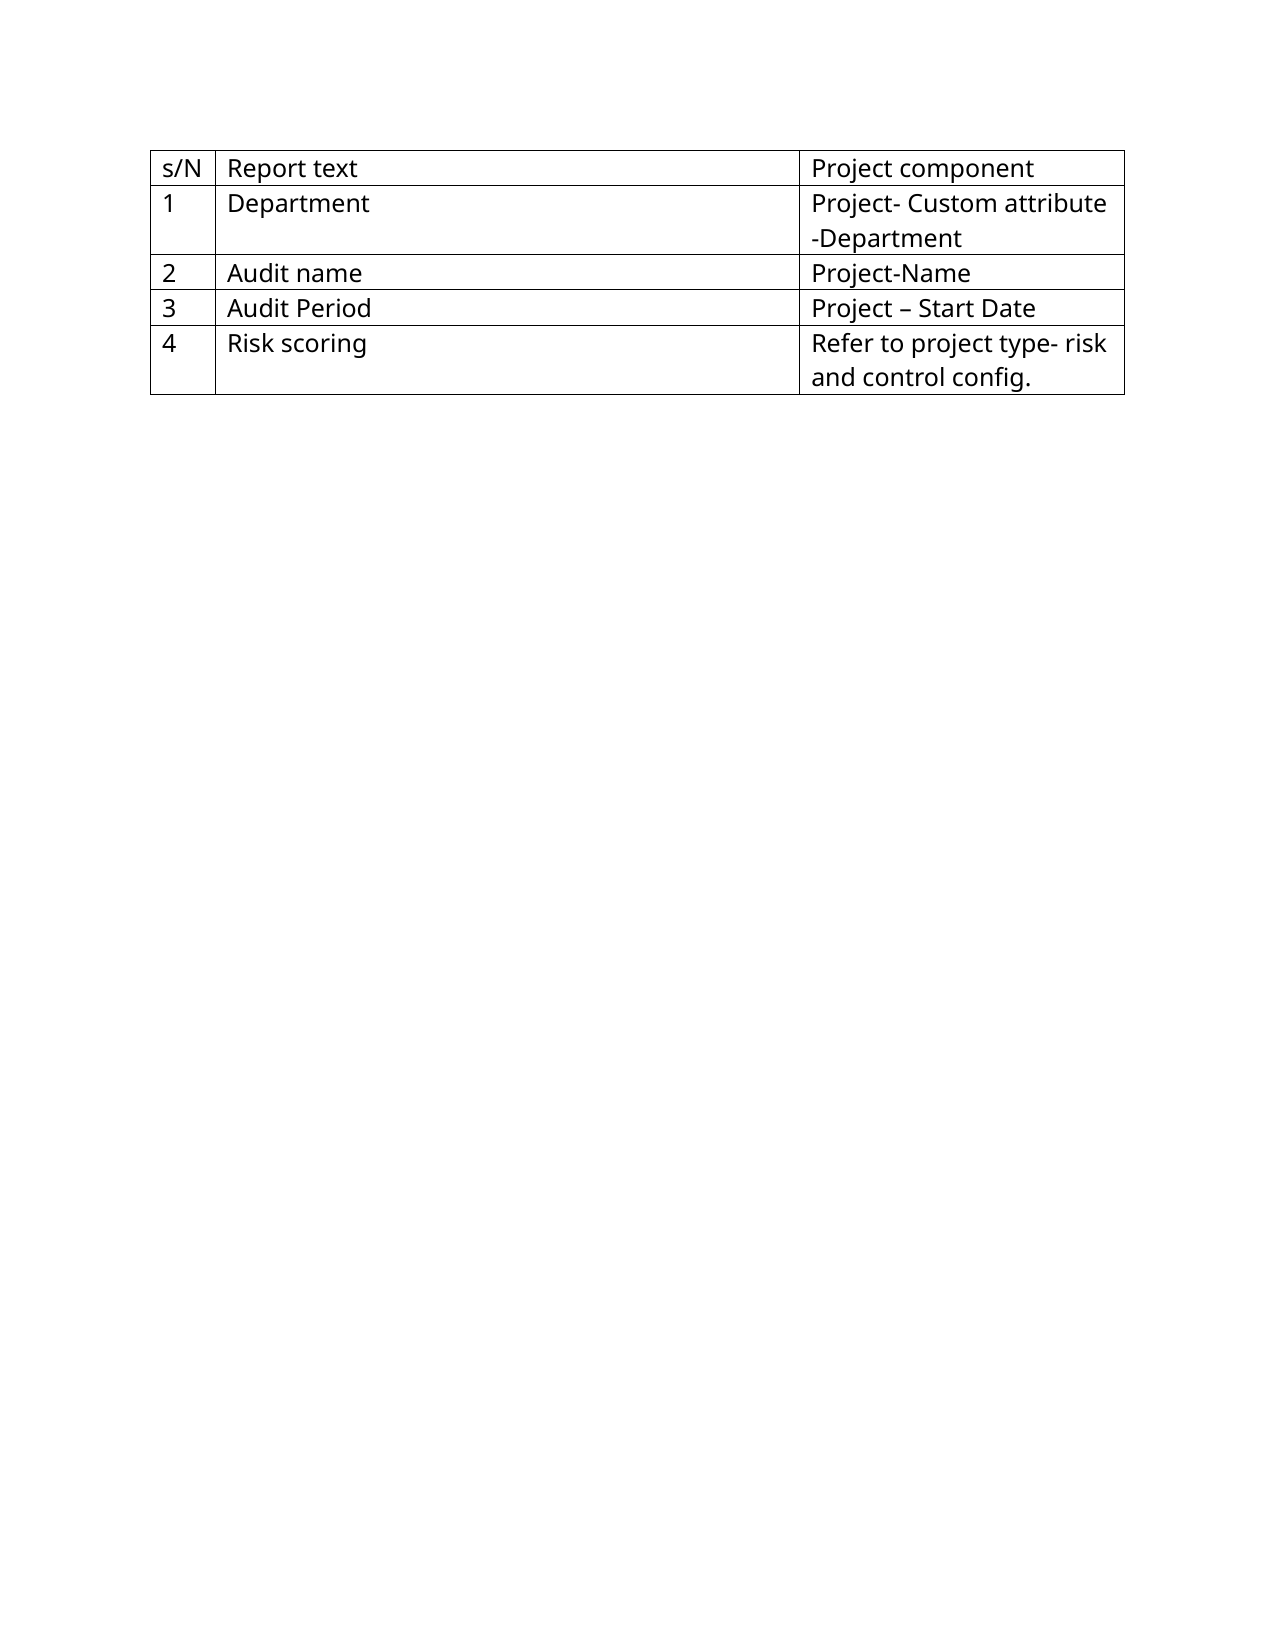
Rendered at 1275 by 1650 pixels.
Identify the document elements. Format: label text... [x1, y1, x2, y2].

table_cell 4 [151, 326, 215, 394]
table_cell 1 [151, 186, 215, 254]
table_header Report text [216, 151, 799, 185]
table_cell Audit name [216, 255, 799, 289]
table_cell 2 [151, 255, 215, 289]
table_header Project component [800, 151, 1124, 185]
table_cell Project – Start Date [800, 290, 1124, 324]
table_cell Refer to project type- risk and control config. [800, 326, 1124, 394]
table_cell Project- Custom attribute -Department [800, 186, 1124, 254]
table_cell 3 [151, 290, 215, 324]
table_cell Audit Period [216, 290, 799, 324]
table_header s/N [151, 151, 215, 185]
table_cell Risk scoring [216, 326, 799, 394]
table_cell Department [216, 186, 799, 254]
table_cell Project-Name [800, 255, 1124, 289]
